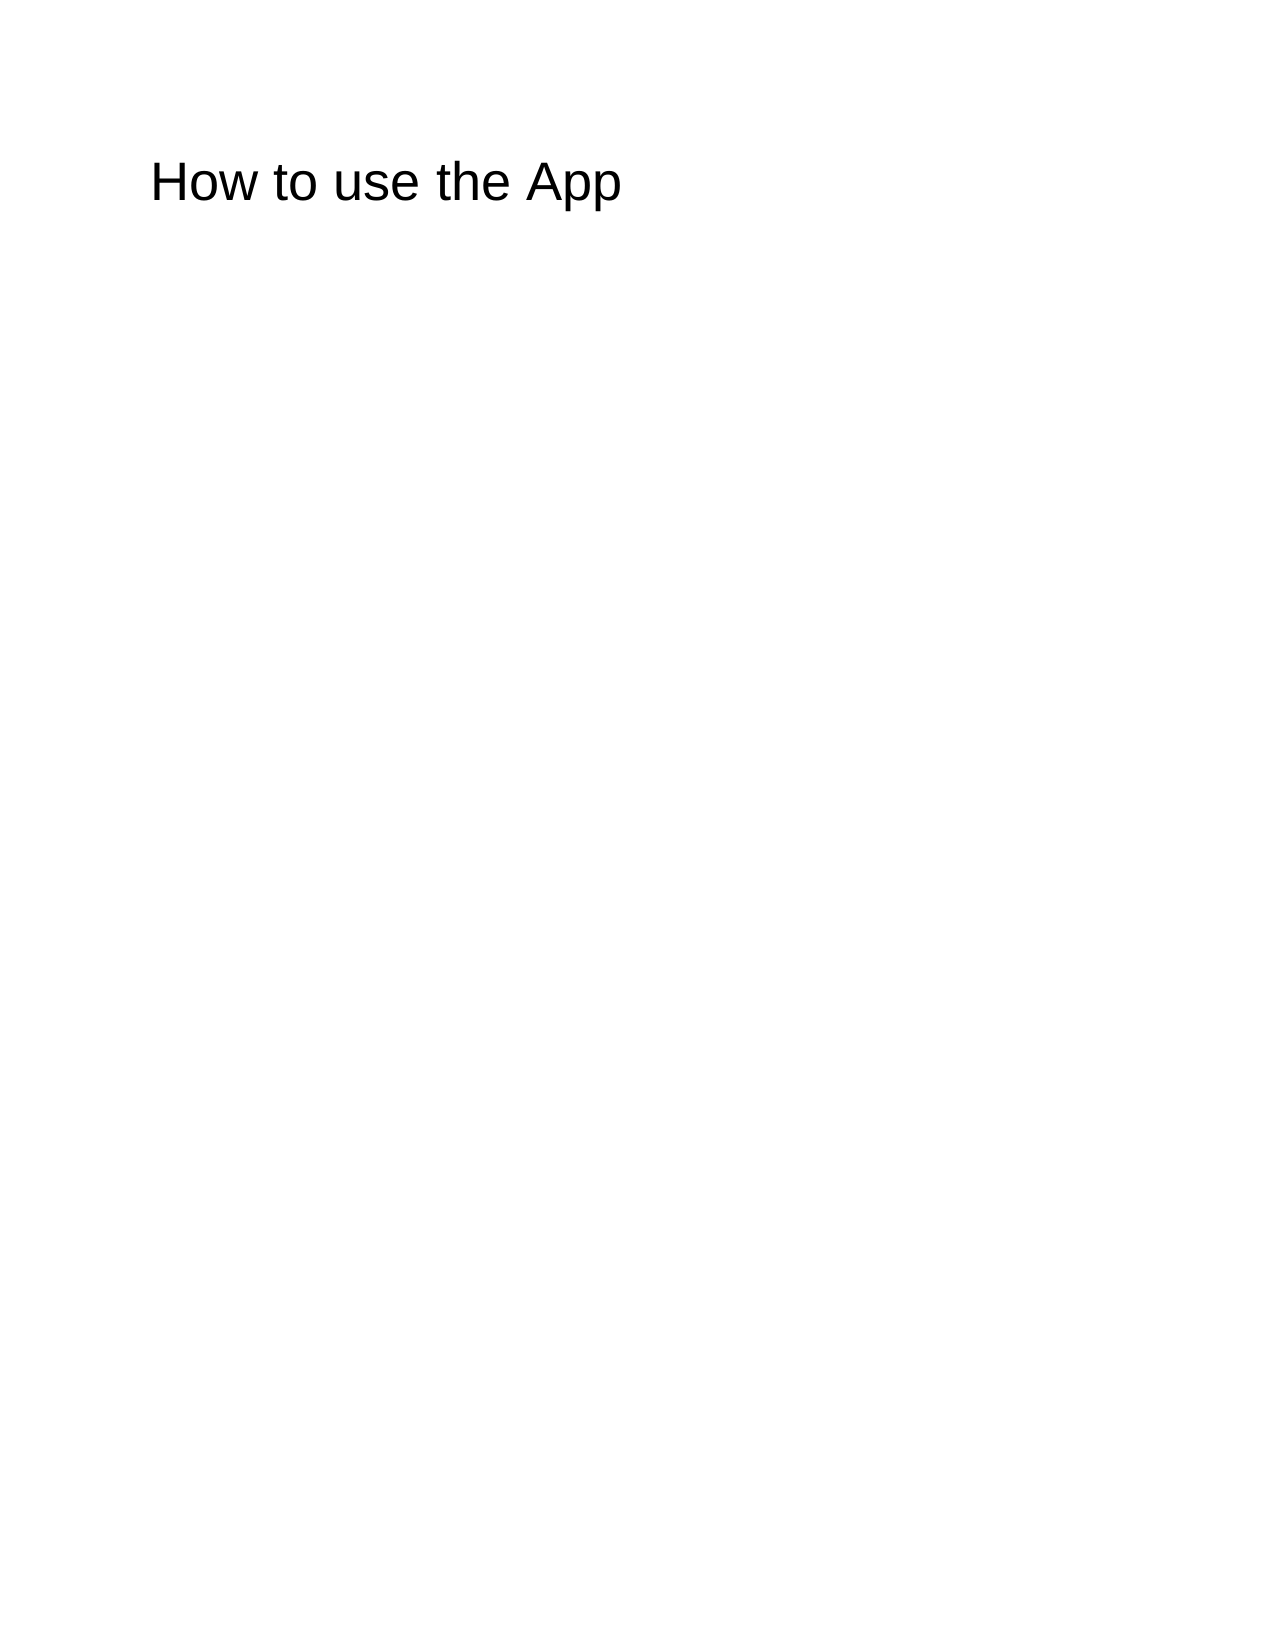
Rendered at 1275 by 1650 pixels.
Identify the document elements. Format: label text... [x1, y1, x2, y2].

title How to use the App [150, 150, 1125, 212]
